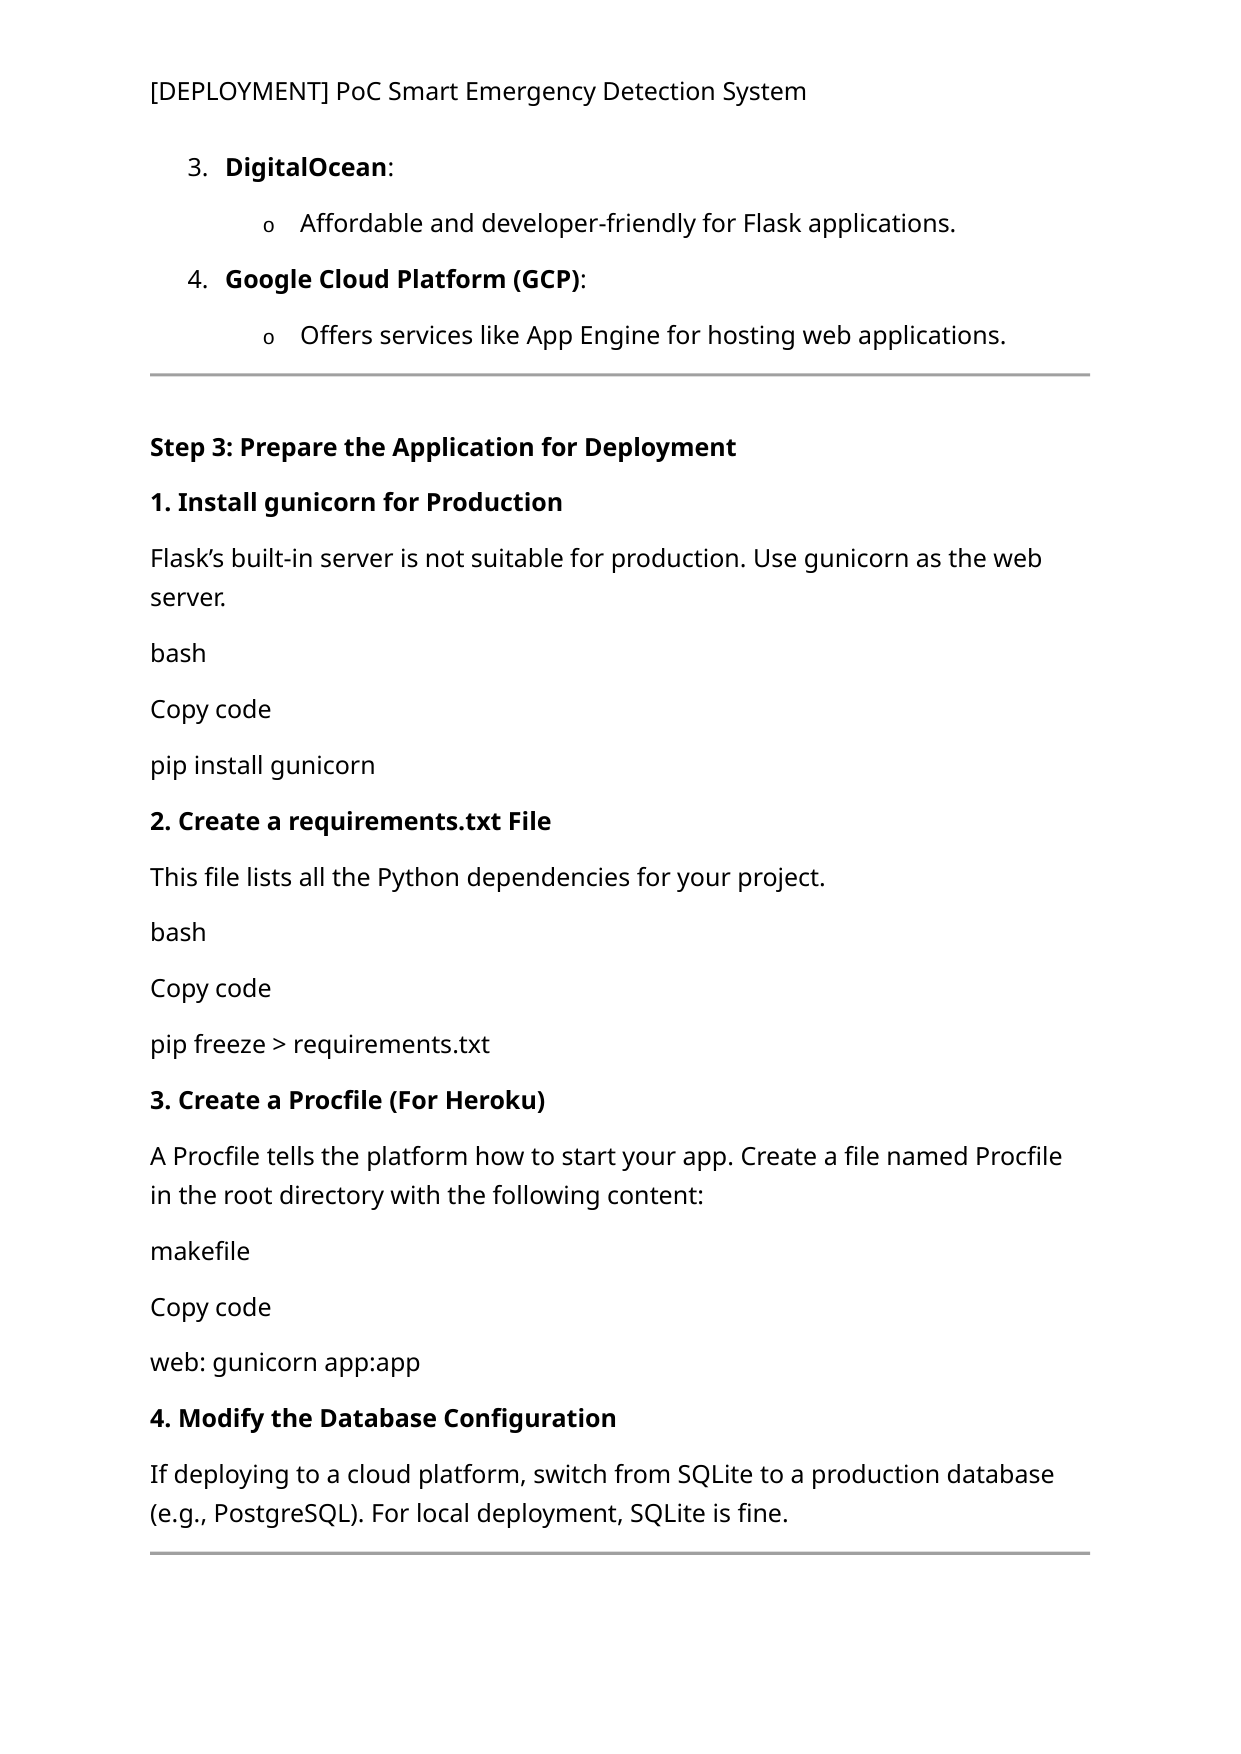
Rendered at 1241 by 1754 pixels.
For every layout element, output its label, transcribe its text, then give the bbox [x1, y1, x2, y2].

text 4. Modify the Database Configuration [150, 1401, 1090, 1435]
text 2. Create a requirements.txt File [150, 803, 1090, 837]
text Copy code [150, 692, 1090, 726]
list DigitalOcean: [187, 150, 1090, 184]
list Offers services like App Engine for hosting web applications. [262, 317, 1090, 352]
text Copy code [150, 971, 1090, 1005]
text pip install gunicorn [150, 747, 1090, 782]
text bash [150, 915, 1090, 949]
text web: gunicorn app:app [150, 1345, 1090, 1379]
text 3. Create a Procfile (For Heroku) [150, 1082, 1090, 1117]
text bash [150, 636, 1090, 670]
text makefile [150, 1233, 1090, 1267]
text Copy code [150, 1289, 1090, 1323]
text If deploying to a cloud platform, switch from SQLite to a production database (e.g., PostgreSQL). For local deployment, SQLite is fine. [150, 1457, 1090, 1530]
text 1. Install gunicorn for Production [150, 485, 1090, 519]
text This file lists all the Python dependencies for your project. [150, 859, 1090, 893]
text Flask’s built-in server is not suitable for production. Use gunicorn as the web server. [150, 541, 1090, 614]
list Google Cloud Platform (GCP): [187, 262, 1090, 296]
text pip freeze > requirements.txt [150, 1027, 1090, 1061]
text Step 3: Prepare the Application for Deployment [150, 429, 1090, 463]
text A Procfile tells the platform how to start your app. Create a file named Procfile in the root directory with the following content: [150, 1138, 1090, 1212]
list Affordable and developer-friendly for Flask applications. [262, 206, 1090, 240]
